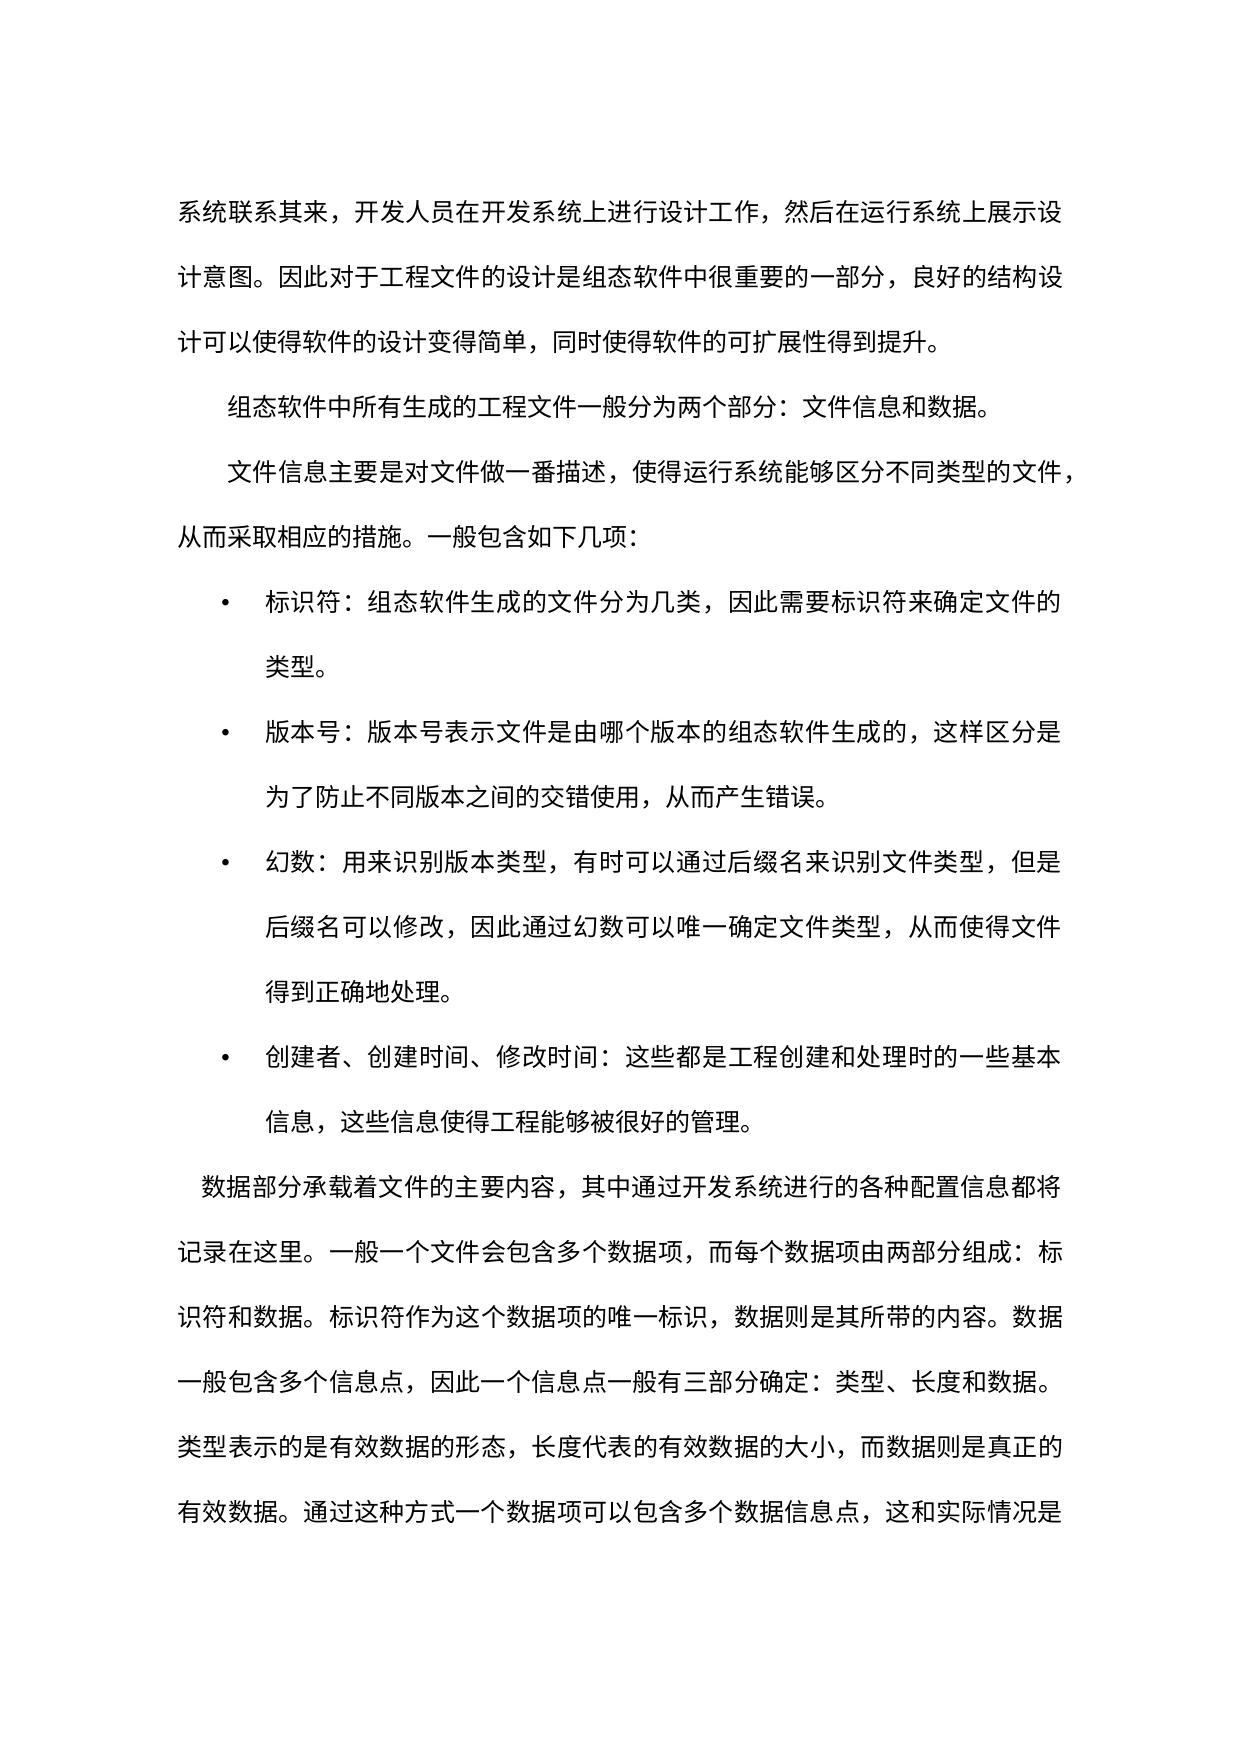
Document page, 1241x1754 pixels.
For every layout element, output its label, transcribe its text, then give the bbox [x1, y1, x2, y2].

text 文件信息主要是对文件做一番描述，使得运行系统能够区分不同类型的文件，从而采取相应的措施。一般包含如下几项： [177, 438, 1063, 568]
list 幻数：用来识别版本类型，有时可以通过后缀名来识别文件类型，但是后缀名可以修改，因此通过幻数可以唯一确定文件类型，从而使得文件得到正确地处理。 [221, 828, 1063, 1023]
list 创建者、创建时间、修改时间：这些都是工程创建和处理时的一些基本信息，这些信息使得工程能够被很好的管理。 [221, 1023, 1063, 1153]
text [177, 1153, 1063, 1543]
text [177, 178, 1063, 373]
list 标识符：组态软件生成的文件分为几类，因此需要标识符来确定文件的类型。 [221, 568, 1063, 698]
list 版本号：版本号表示文件是由哪个版本的组态软件生成的，这样区分是为了防止不同版本之间的交错使用，从而产生错误。 [221, 698, 1063, 828]
text 组态软件中所有生成的工程文件一般分为两个部分：文件信息和数据。 [177, 373, 1063, 438]
